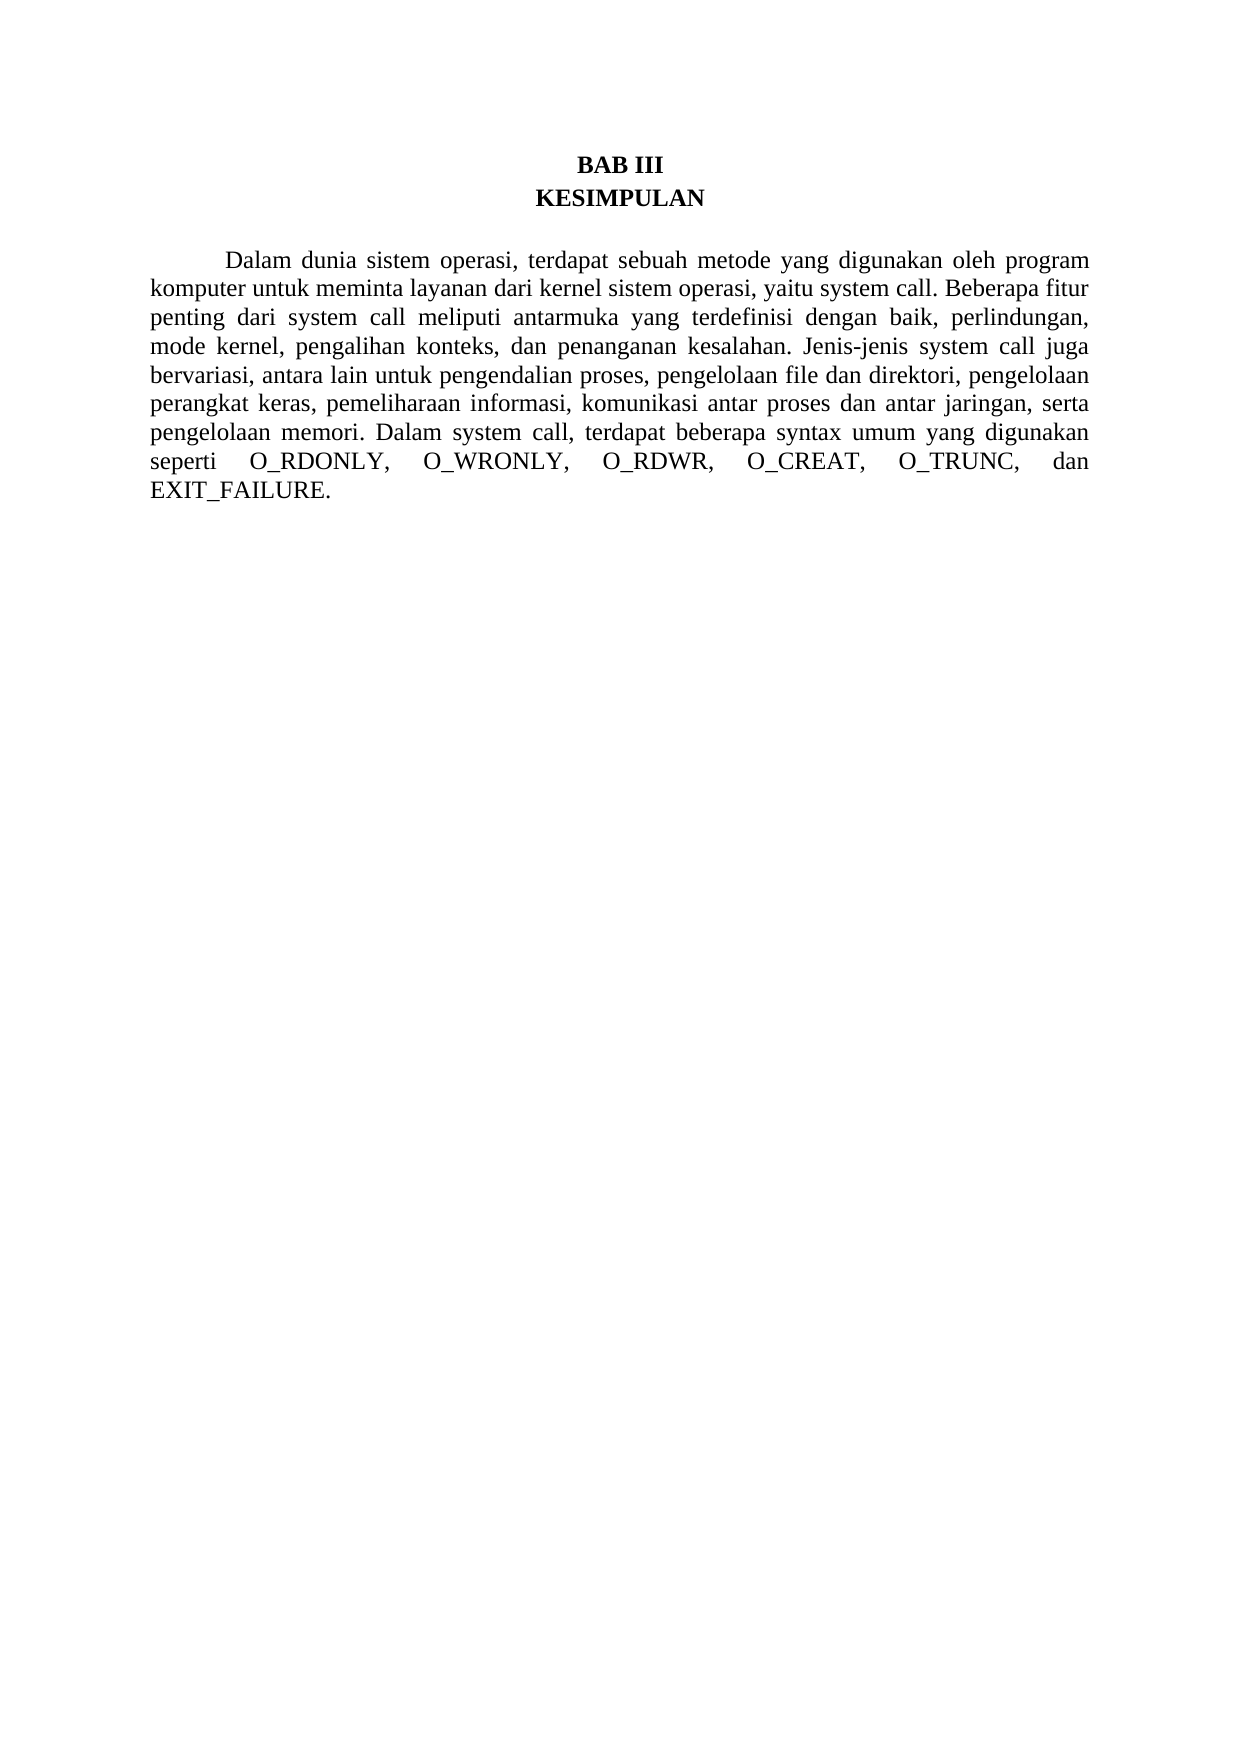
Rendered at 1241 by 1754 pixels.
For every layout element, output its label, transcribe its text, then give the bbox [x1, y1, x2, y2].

text BAB III KESIMPULAN [150, 150, 1090, 212]
text Dalam dunia sistem operasi, terdapat sebuah metode yang digunakan oleh program komputer untuk meminta layanan dari kernel sistem operasi, yaitu system call. Beberapa fitur penting dari system call meliputi antarmuka yang terdefinisi dengan baik, perlindungan, mode kernel, pengalihan konteks, dan penanganan kesalahan. Jenis-jenis system call juga bervariasi, antara lain untuk pengendalian proses, pengelolaan file dan direktori, pengelolaan perangkat keras, pemeliharaan informasi, komunikasi antar proses dan antar jaringan, serta pengelolaan memori. Dalam system call, terdapat beberapa syntax umum yang digunakan seperti O_RDONLY, O_WRONLY, O_RDWR, O_CREAT, O_TRUNC, dan EXIT_FAILURE. [150, 245, 1090, 503]
